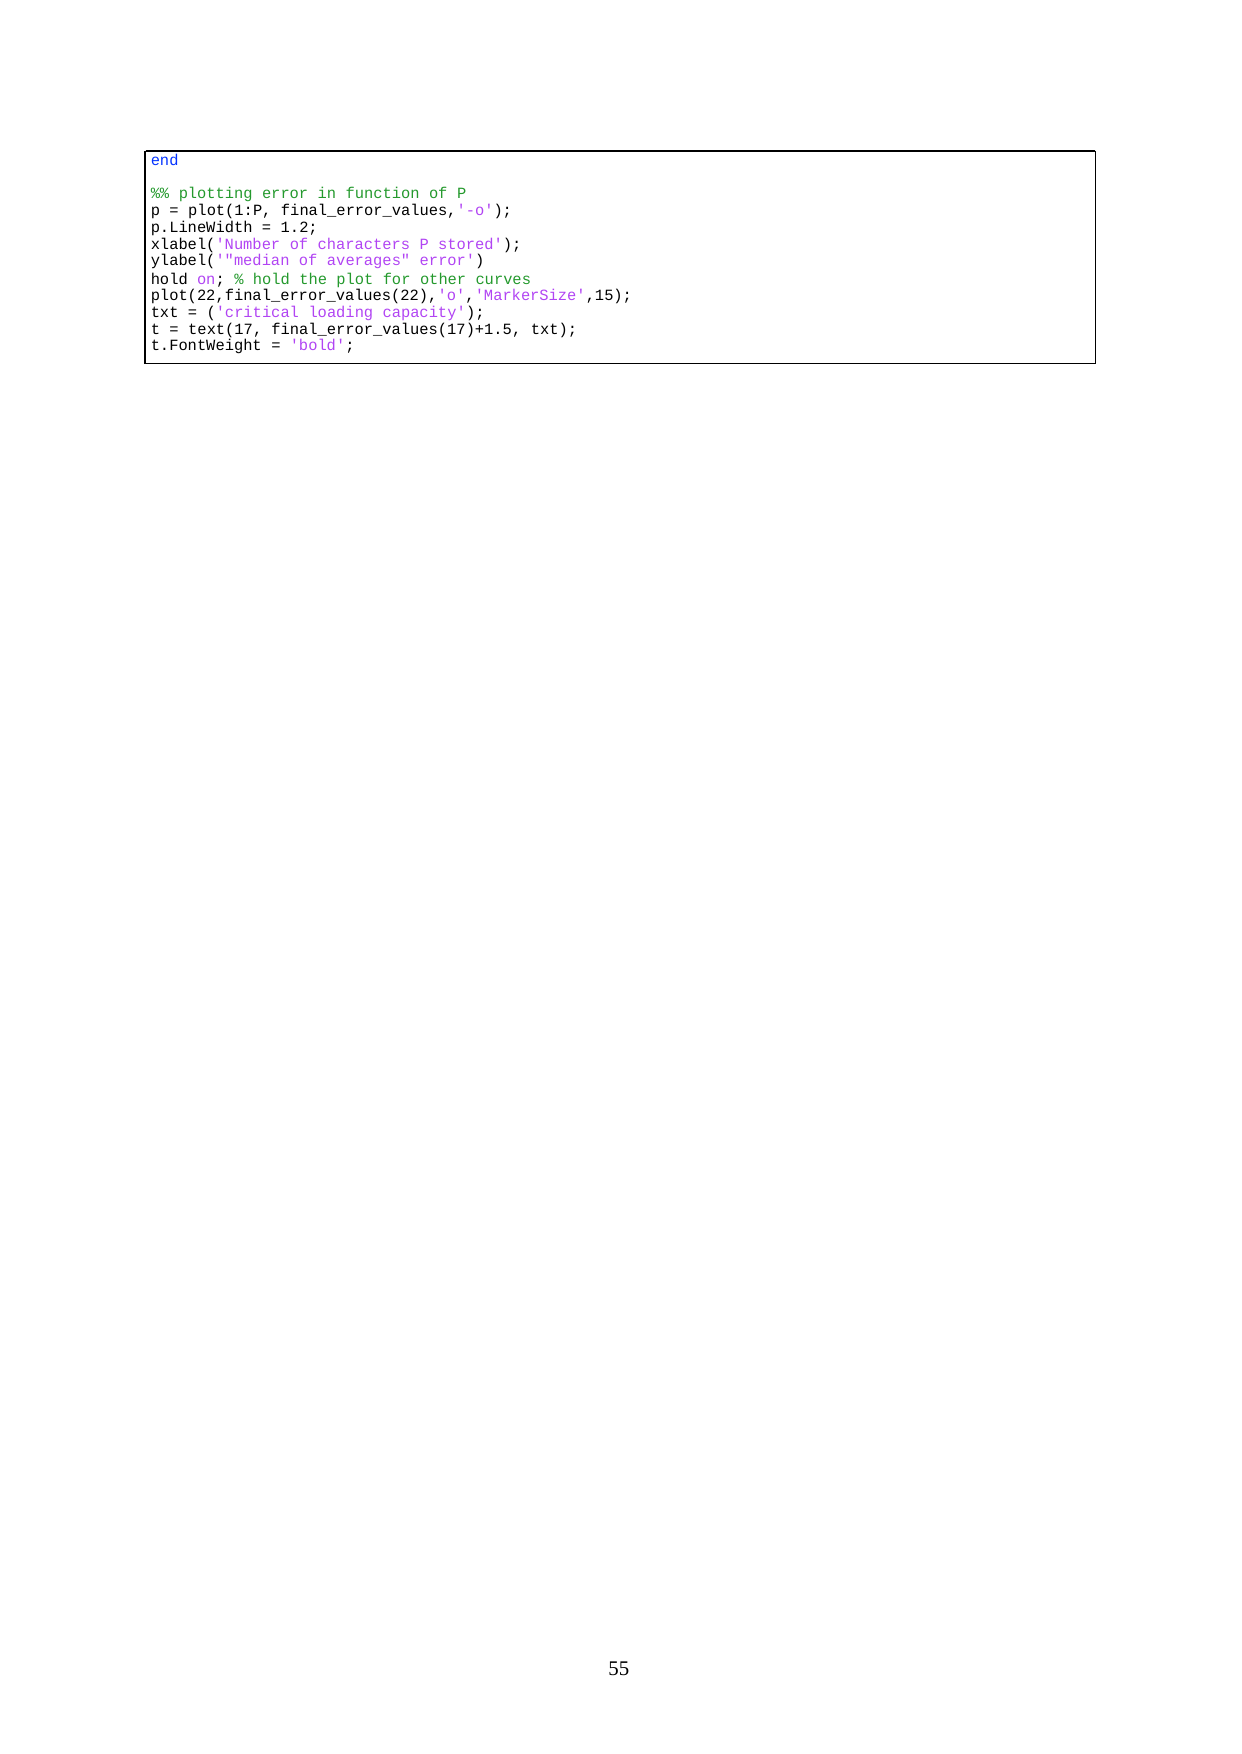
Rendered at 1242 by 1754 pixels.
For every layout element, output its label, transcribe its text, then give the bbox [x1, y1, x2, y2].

text %% plotting error in function of P [151, 186, 1067, 204]
text end [151, 152, 1067, 168]
text hold on; % hold the plot for other curves plot(22,final_error_values(22),'o','MarkerSize',15); txt = ('critical loading capacity'); [151, 270, 642, 322]
text t = text(17, final_error_values(17)+1.5, txt); [151, 322, 1067, 338]
text t.FontWeight = 'bold'; [151, 338, 1067, 355]
text ylabel('"median of averages" error') [151, 254, 1067, 270]
text p.LineWidth = 1.2; [151, 220, 1067, 237]
text xlabel('Number of characters P stored'); [151, 237, 1067, 254]
text p = plot(1:P, final_error_values,'-o'); [151, 204, 1067, 220]
